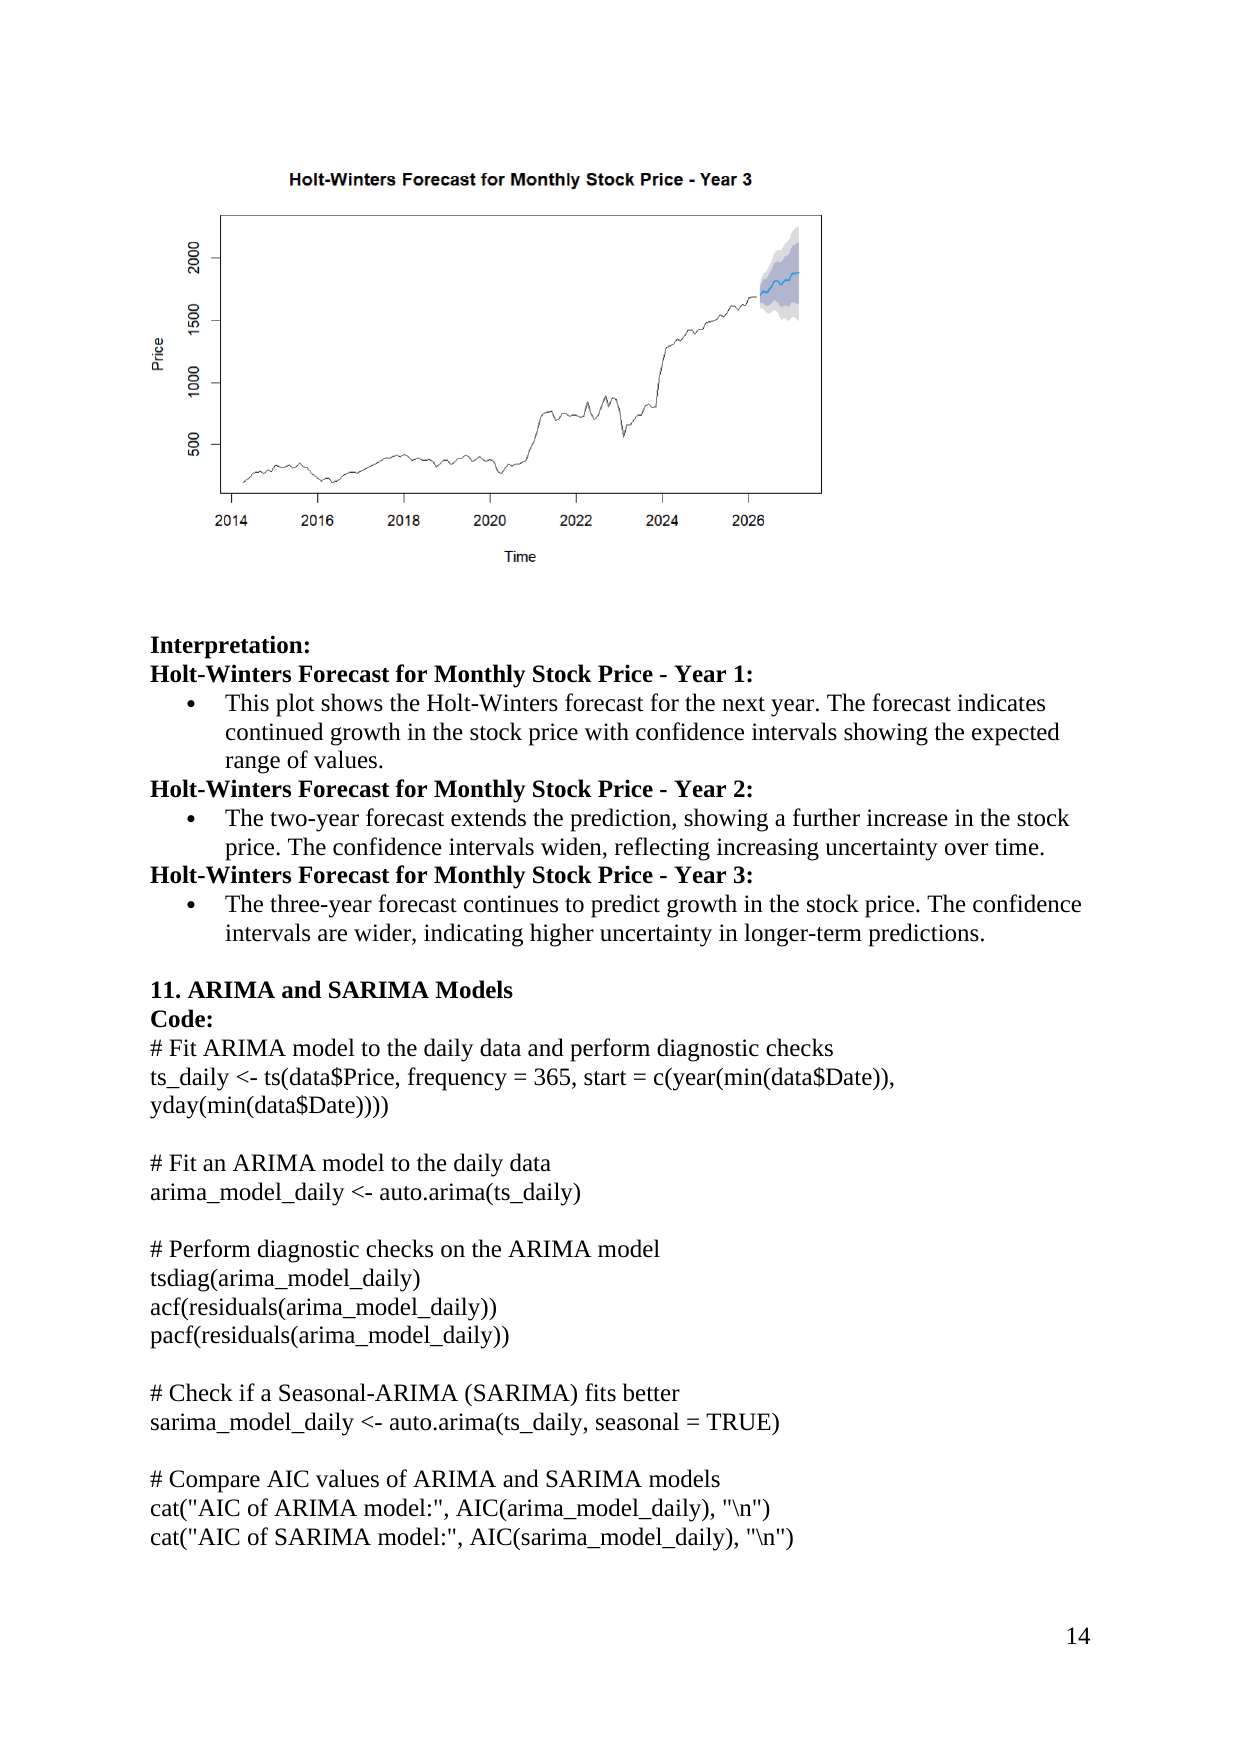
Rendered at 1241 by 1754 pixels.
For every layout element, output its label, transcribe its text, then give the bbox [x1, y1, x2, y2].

text tsdiag(arima_model_daily) [150, 1263, 1090, 1292]
text # Fit ARIMA model to the daily data and perform diagnostic checks [150, 1033, 1090, 1062]
list The two-year forecast extends the prediction, showing a further increase in the stock price. The confidence intervals widen, reflecting increasing uncertainty over time. [187, 803, 1090, 860]
picture [150, 150, 847, 573]
list The three-year forecast continues to predict growth in the stock price. The confidence intervals are wider, indicating higher uncertainty in longer-term predictions. [187, 889, 1090, 947]
text # Check if a Seasonal-ARIMA (SARIMA) fits better [150, 1378, 1090, 1407]
text Code: [150, 1004, 1090, 1033]
text Interpretation: [150, 630, 1090, 659]
text # Fit an ARIMA model to the daily data [150, 1148, 1090, 1177]
text Holt-Winters Forecast for Monthly Stock Price - Year 3: [150, 860, 1090, 889]
text Holt-Winters Forecast for Monthly Stock Price - Year 1: [150, 659, 1090, 688]
text acf(residuals(arima_model_daily)) [150, 1292, 1090, 1320]
text # Perform diagnostic checks on the ARIMA model [150, 1234, 1090, 1263]
text # Compare AIC values of ARIMA and SARIMA models [150, 1464, 1090, 1493]
text Holt-Winters Forecast for Monthly Stock Price - Year 2: [150, 774, 1090, 803]
text pacf(residuals(arima_model_daily)) [150, 1320, 1090, 1349]
text ts_daily <- ts(data$Price, frequency = 365, start = c(year(min(data$Date)), yday(min(data$Date)))) [150, 1062, 1090, 1119]
text cat("AIC of SARIMA model:", AIC(sarima_model_daily), "\n") [150, 1522, 1090, 1550]
text 11. ARIMA and SARIMA Models [150, 975, 1090, 1004]
text arima_model_daily <- auto.arima(ts_daily) [150, 1177, 1090, 1205]
list This plot shows the Holt-Winters forecast for the next year. The forecast indicates continued growth in the stock price with confidence intervals showing the expected range of values. [187, 688, 1090, 774]
text cat("AIC of ARIMA model:", AIC(arima_model_daily), "\n") [150, 1493, 1090, 1522]
text sarima_model_daily <- auto.arima(ts_daily, seasonal = TRUE) [150, 1407, 1090, 1435]
